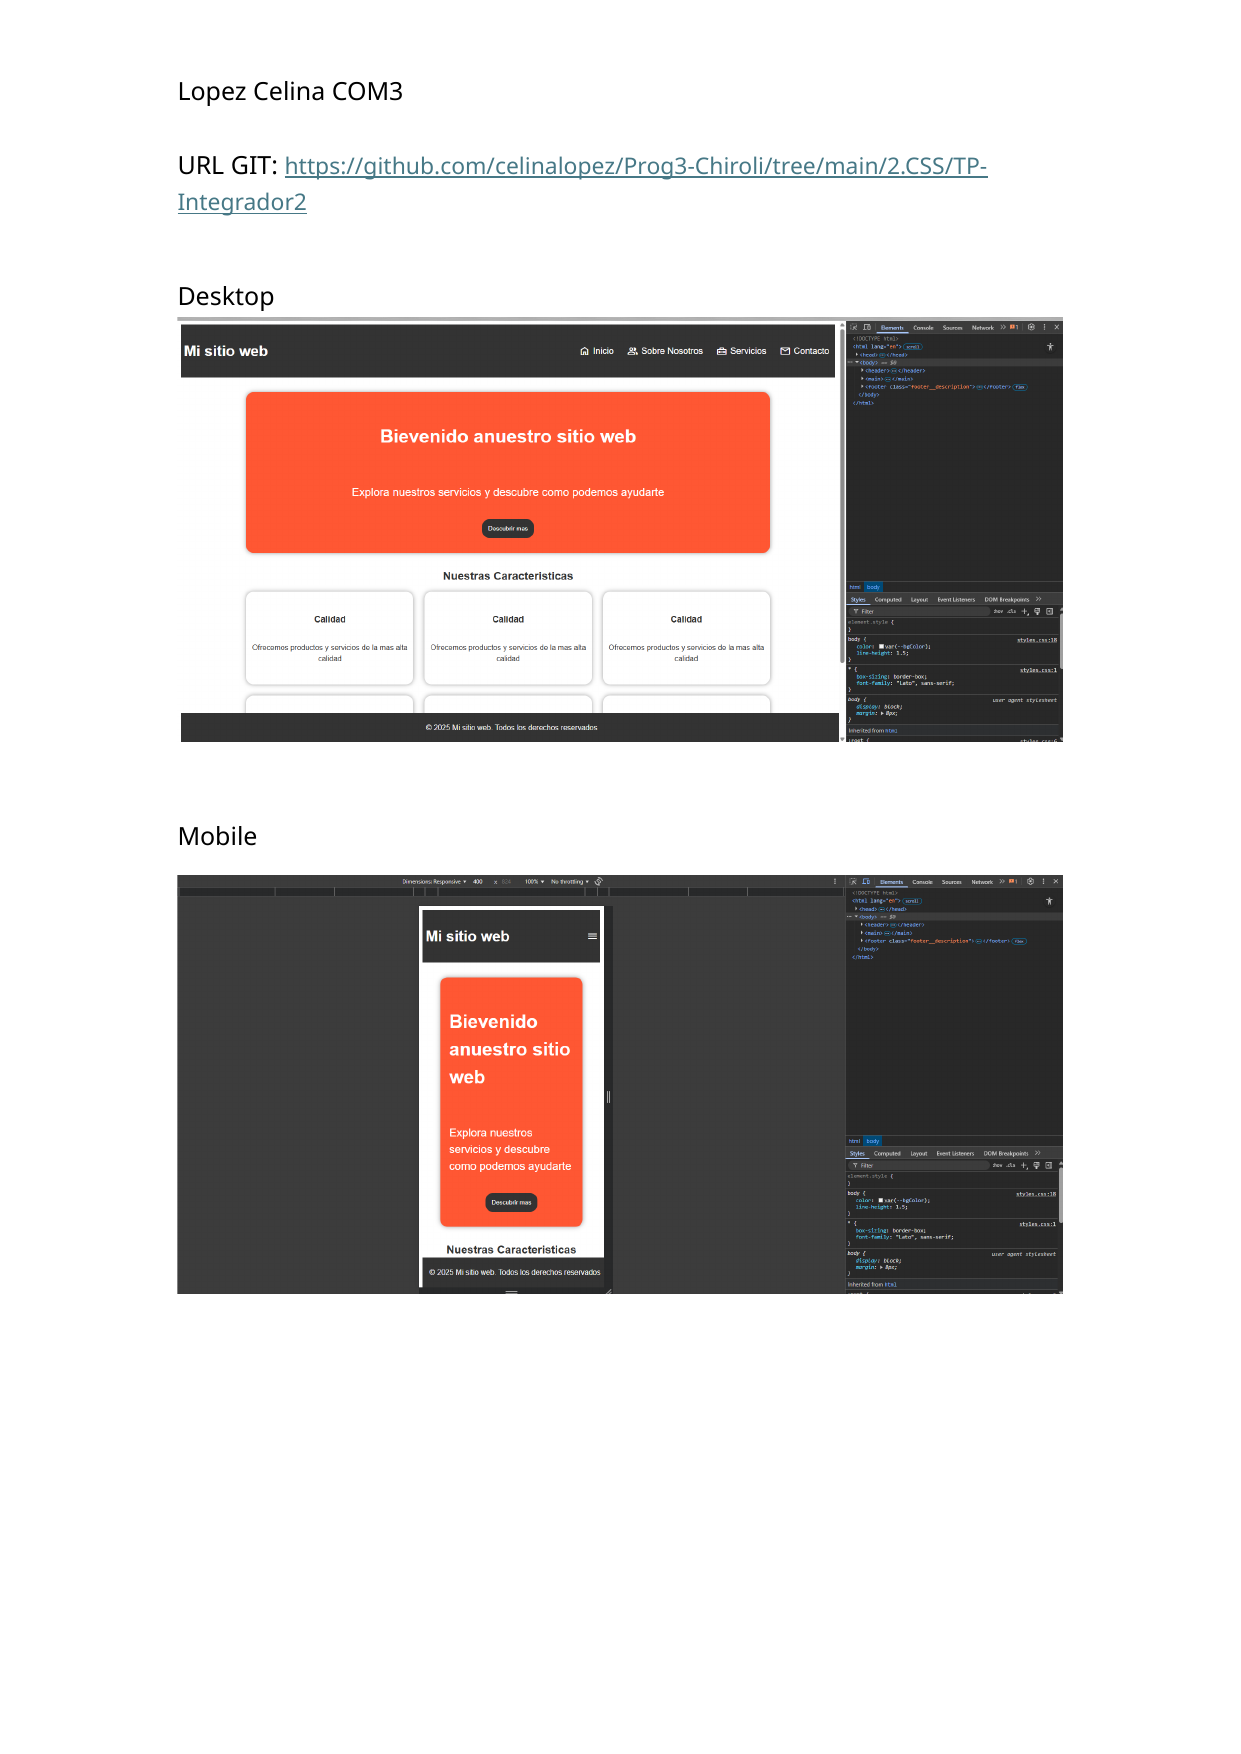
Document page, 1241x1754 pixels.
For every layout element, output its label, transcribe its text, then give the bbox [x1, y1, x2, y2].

picture [177, 317, 1063, 742]
picture [177, 875, 1063, 1294]
text URL GIT: https://github.com/celinalopez/Prog3-Chiroli/tree/main/2.CSS/TP-Integrador2 [177, 148, 1063, 218]
text Mobile [177, 819, 1063, 853]
text Desktop [177, 239, 1063, 317]
